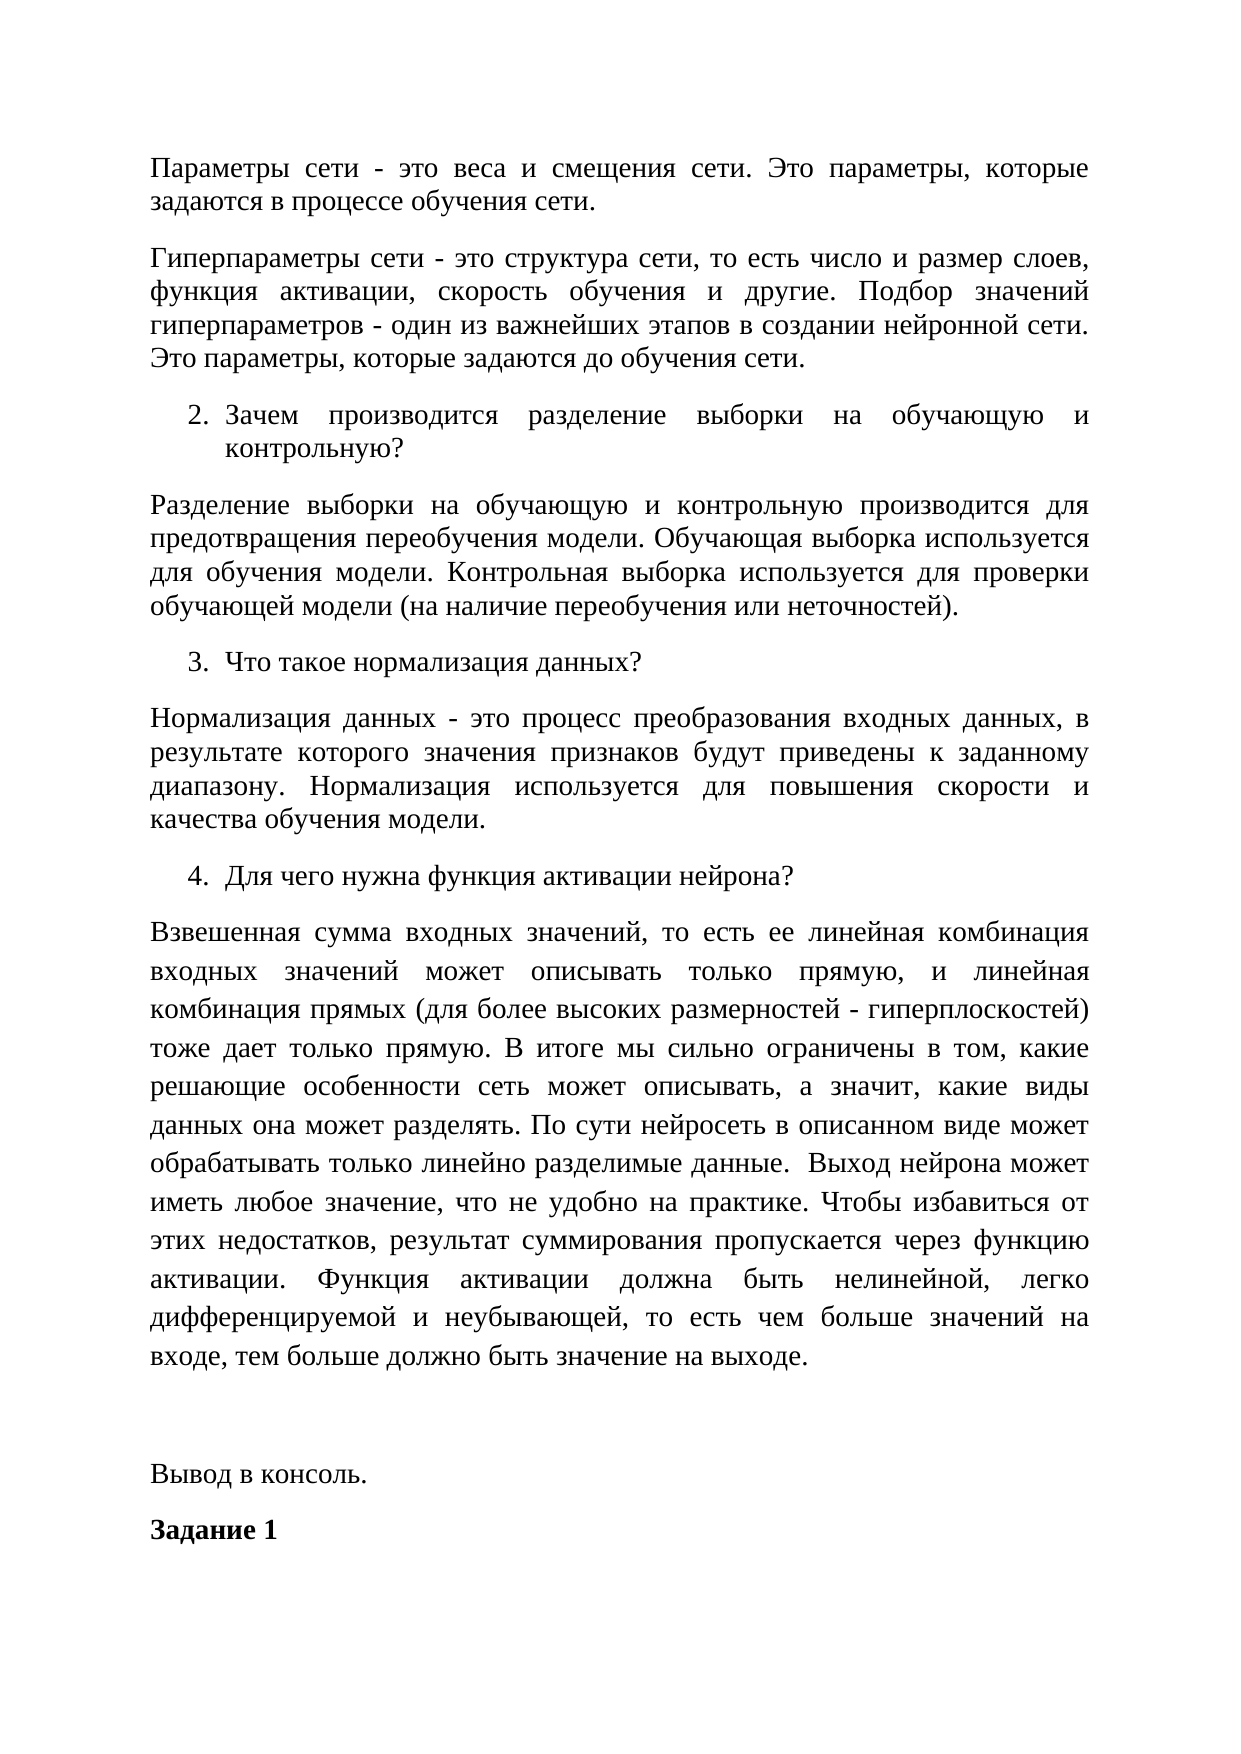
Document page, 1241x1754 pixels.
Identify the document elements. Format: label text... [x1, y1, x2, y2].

list Для чего нужна функция активации нейрона? [187, 858, 1090, 891]
list Что такое нормализация данных? [187, 644, 1090, 678]
text Разделение выборки на обучающую и контрольную производится для предотвращения переобучения модели. Обучающая выборка используется для обучения модели. Контрольная выборка используется для проверки обучающей модели (на наличие переобучения или неточностей). [150, 487, 1090, 621]
text Вывод в консоль. [150, 1456, 1090, 1489]
text Параметры сети - это веса и смещения сети. Это параметры, которые задаются в процессе обучения сети. [150, 150, 1090, 217]
list Зачем производится разделение выборки на обучающую и контрольную? [187, 397, 1090, 464]
subtitle Задание 1 [150, 1512, 1090, 1546]
text Взвешенная сумма входных значений, то есть ее линейная комбинация входных значений может описывать только прямую, и линейная комбинация прямых (для более высоких размерностей - гиперплоскостей) тоже дает только прямую. В итоге мы сильно ограничены в том, какие решающие особенности сеть может описывать, а значит, какие виды данных она может разделять. По сути нейросеть в описанном виде может обрабатывать только линейно разделимые данные. Выход нейрона может иметь любое значение, что не удобно на практике. Чтобы избавиться от этих недостатков, результат суммирования пропускается через функцию активации. Функция активации должна быть нелинейной, легко дифференцируемой и неубывающей, то есть чем больше значений на входе, тем больше должно быть значение на выходе. [150, 914, 1090, 1372]
text Гиперпараметры сети - это структура сети, то есть число и размер слоев, функция активации, скорость обучения и другие. Подбор значений гиперпараметров - один из важнейших этапов в создании нейронной сети. Это параметры, которые задаются до обучения сети. [150, 240, 1090, 374]
text Нормализация данных - это процесс преобразования входных данных, в результате которого значения признаков будут приведены к заданному диапазону. Нормализация используется для повышения скорости и качества обучения модели. [150, 701, 1090, 835]
